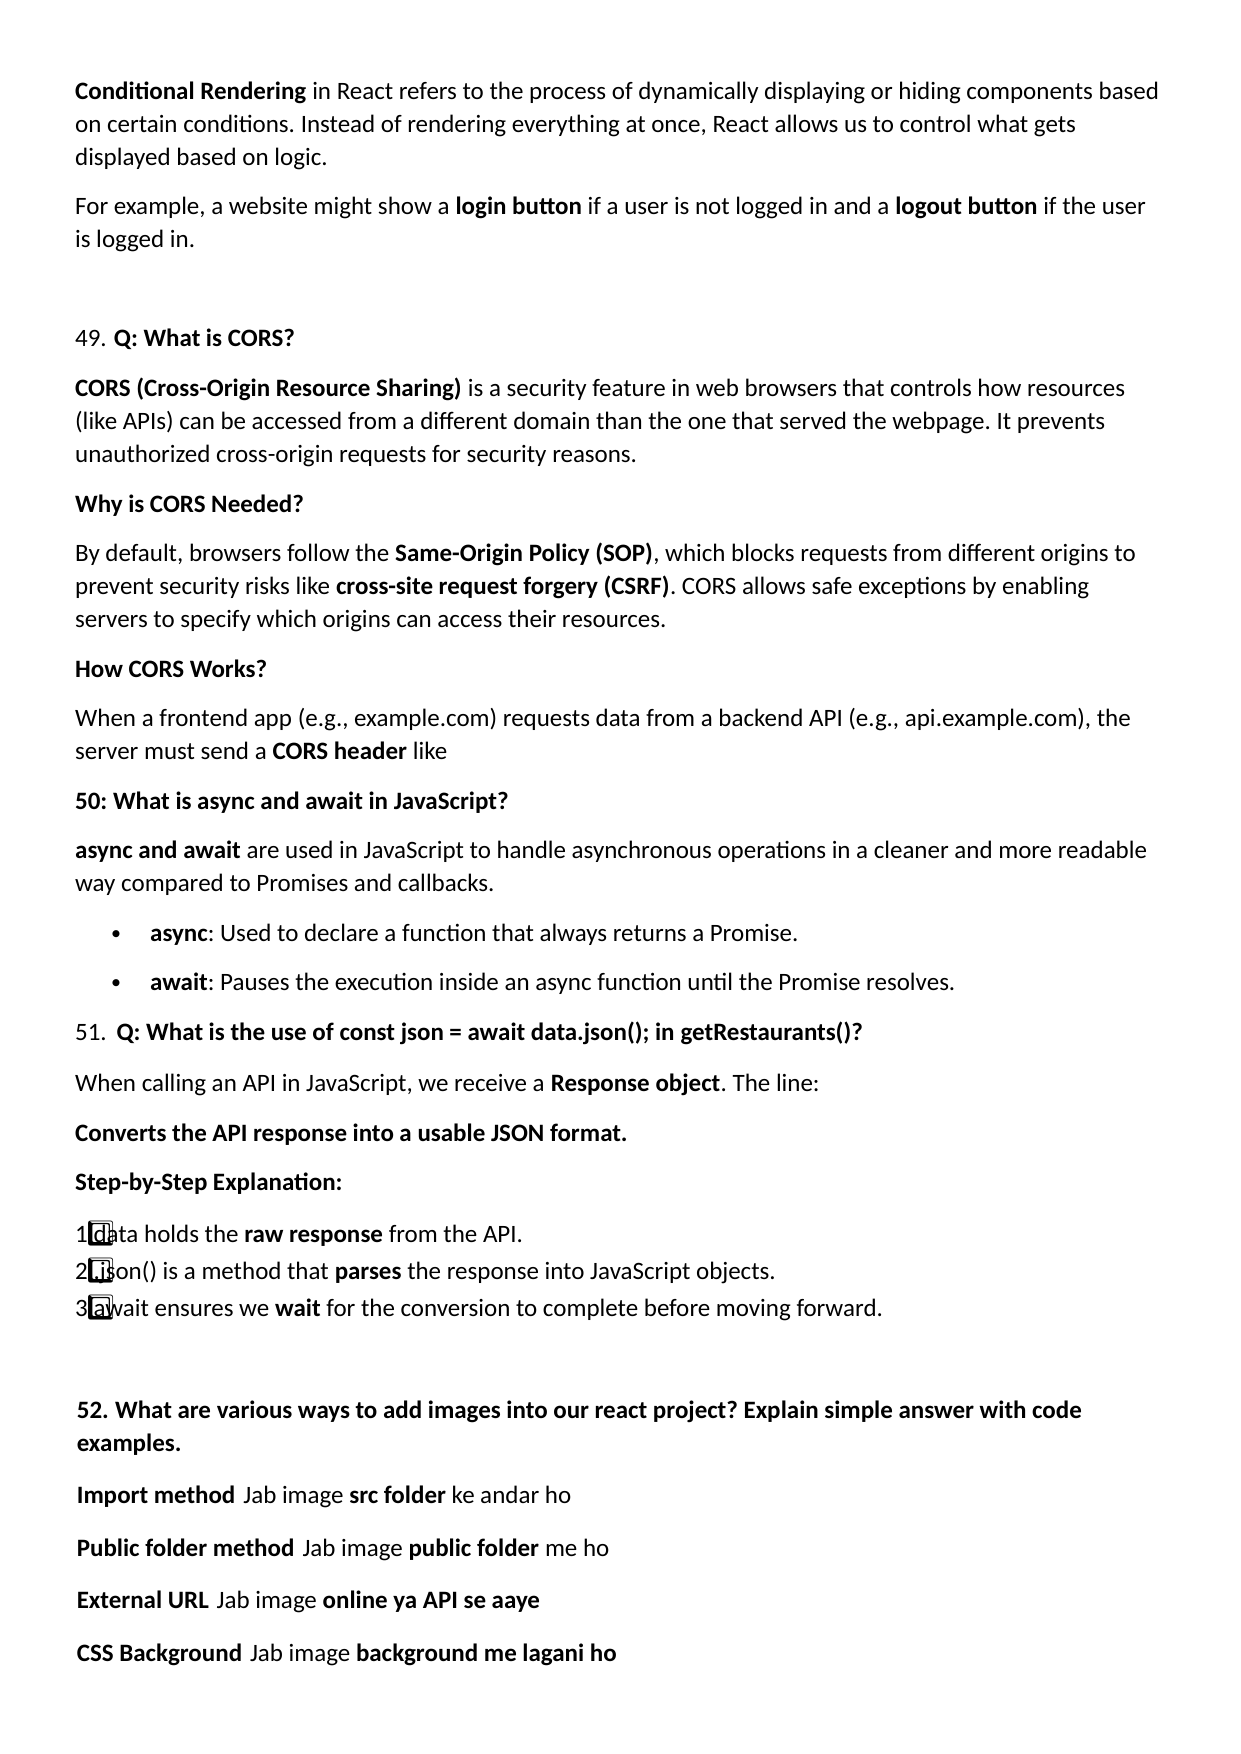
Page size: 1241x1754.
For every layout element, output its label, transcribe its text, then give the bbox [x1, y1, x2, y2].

text How CORS Works? [75, 653, 1165, 683]
text 1️⃣ data holds the raw response from the API. 2️⃣ .json() is a method that parses the response into JavaScript objects. 3️⃣ await ensures we wait for the conversion to complete before moving forward. [75, 1216, 1165, 1324]
table_header Public folder method [75, 1530, 301, 1583]
text When calling an API in JavaScript, we receive a Response object. The line: [75, 1067, 1165, 1098]
text When a frontend app (e.g., example.com) requests data from a backend API (e.g., api.example.com), the server must send a CORS header like [75, 702, 1165, 766]
list async: Used to declare a function that always returns a Promise. [112, 917, 1165, 947]
table_header Import method [75, 1478, 242, 1530]
text 49. Q: What is CORS? [75, 322, 1165, 353]
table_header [248, 1635, 623, 1669]
table_header 52. What are various ways to add images into our react project? Explain simple answer with code examples. [75, 1393, 1165, 1478]
text For example, a website might show a login button if a user is not logged in and a logout button if the user is logged in. [75, 190, 1165, 254]
table_header Jab image public folder me ho [301, 1530, 615, 1583]
table_header Jab image src folder ke andar ho [242, 1478, 577, 1530]
text Why is CORS Needed? [75, 488, 1165, 518]
text 51. Q: What is the use of const json = await data.json(); in getRestaurants()? [75, 1016, 1165, 1047]
text Converts the API response into a usable JSON format. [75, 1117, 1165, 1147]
table_header CSS Background [75, 1635, 248, 1669]
text Conditional Rendering in React refers to the process of dynamically displaying or hiding components based on certain conditions. Instead of rendering everything at once, React allows us to control what gets displayed based on logic. [75, 75, 1165, 171]
list await: Pauses the execution inside an async function until the Promise resolves. [112, 966, 1165, 997]
table_header Jab image online ya API se aaye [215, 1583, 546, 1635]
text Step-by-Step Explanation: [75, 1166, 1165, 1197]
text 50: What is async and await in JavaScript? [75, 785, 1165, 815]
table_header External URL [75, 1583, 215, 1635]
text CORS (Cross-Origin Resource Sharing) is a security feature in web browsers that controls how resources (like APIs) can be accessed from a different domain than the one that served the webpage. It prevents unauthorized cross-origin requests for security reasons. [75, 372, 1165, 469]
text async and await are used in JavaScript to handle asynchronous operations in a cleaner and more readable way compared to Promises and callbacks. [75, 834, 1165, 898]
text By default, browsers follow the Same-Origin Policy (SOP), which blocks requests from different origins to prevent security risks like cross-site request forgery (CSRF). CORS allows safe exceptions by enabling servers to specify which origins can access their resources. [75, 537, 1165, 634]
